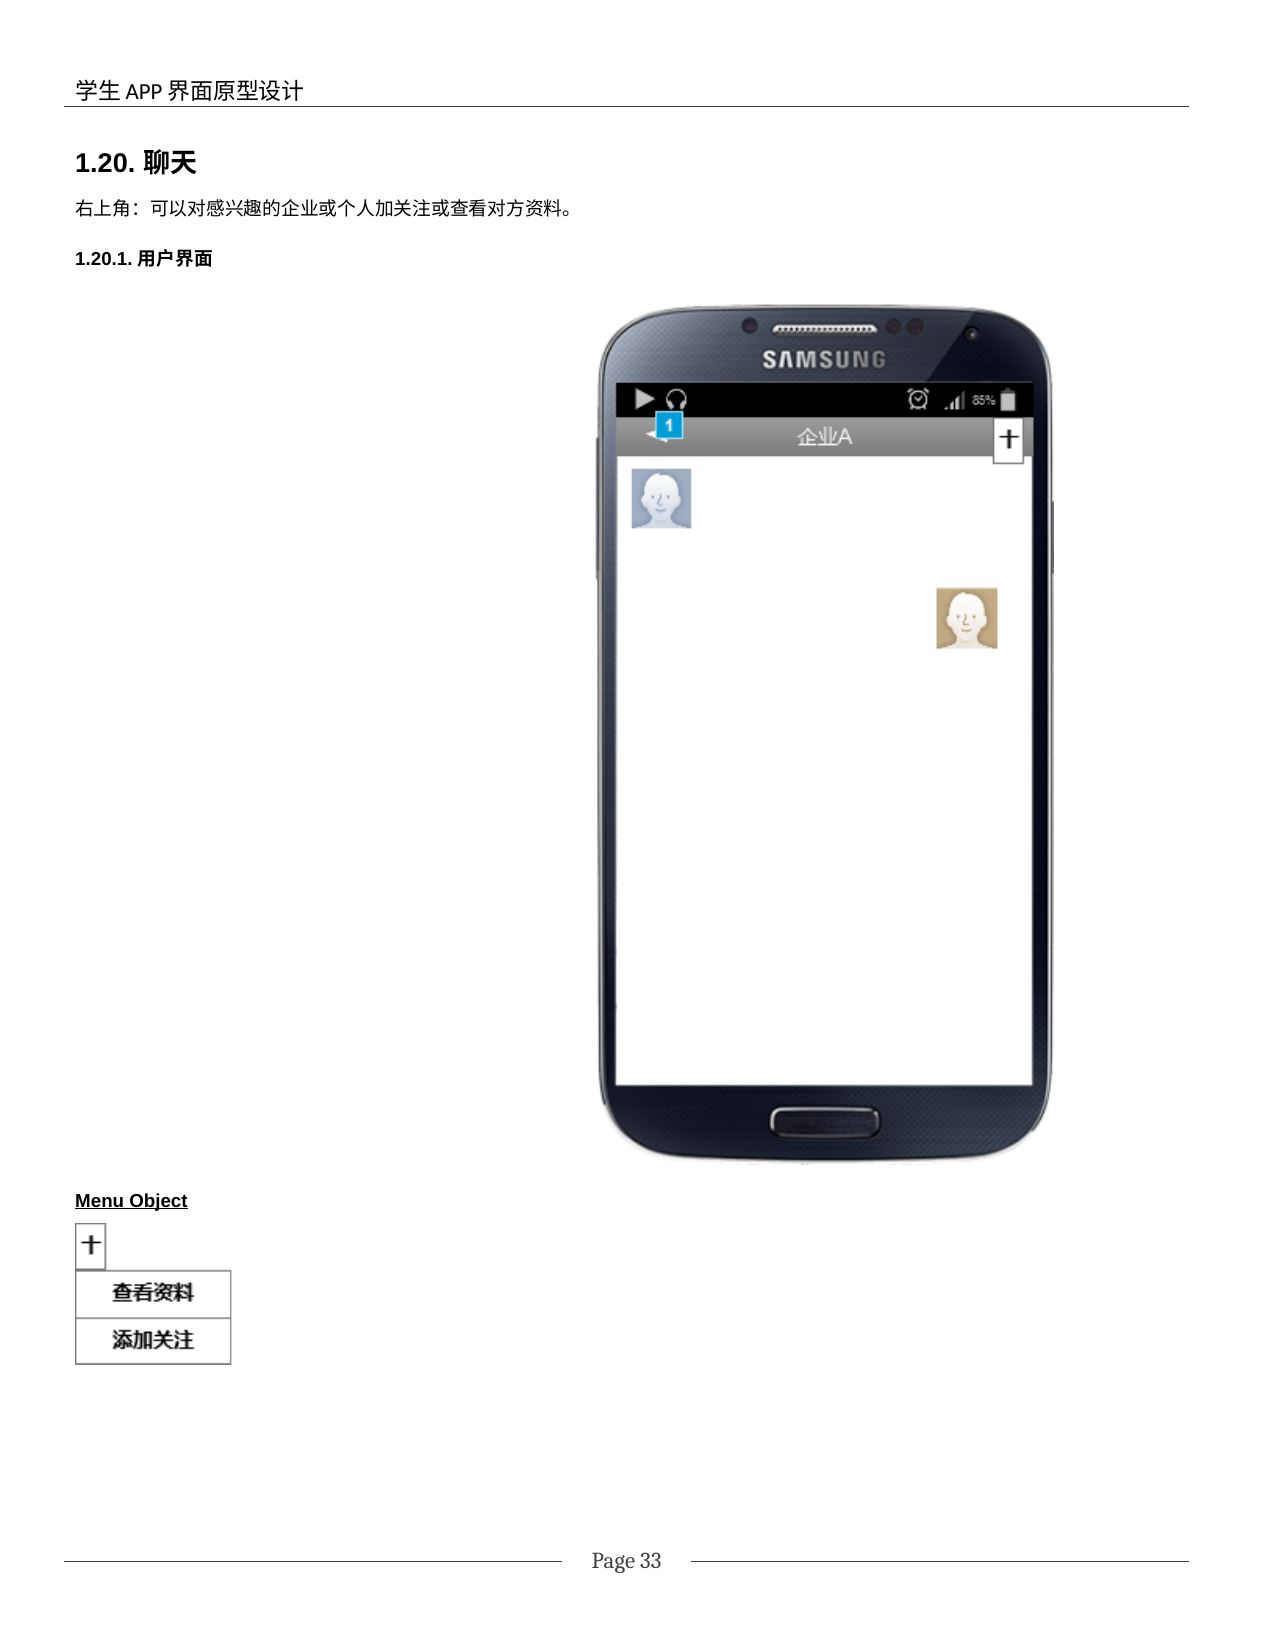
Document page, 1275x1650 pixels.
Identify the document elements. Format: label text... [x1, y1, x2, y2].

picture [221, 283, 1054, 1165]
text Menu Object [75, 1189, 1200, 1211]
text 右上角：可以对感兴趣的企业或个人加关注或查看对方资料。 [75, 193, 1200, 220]
subtitle 用户界面 [75, 245, 1200, 271]
picture [75, 1223, 232, 1365]
subtitle 聊天 [75, 141, 1200, 181]
